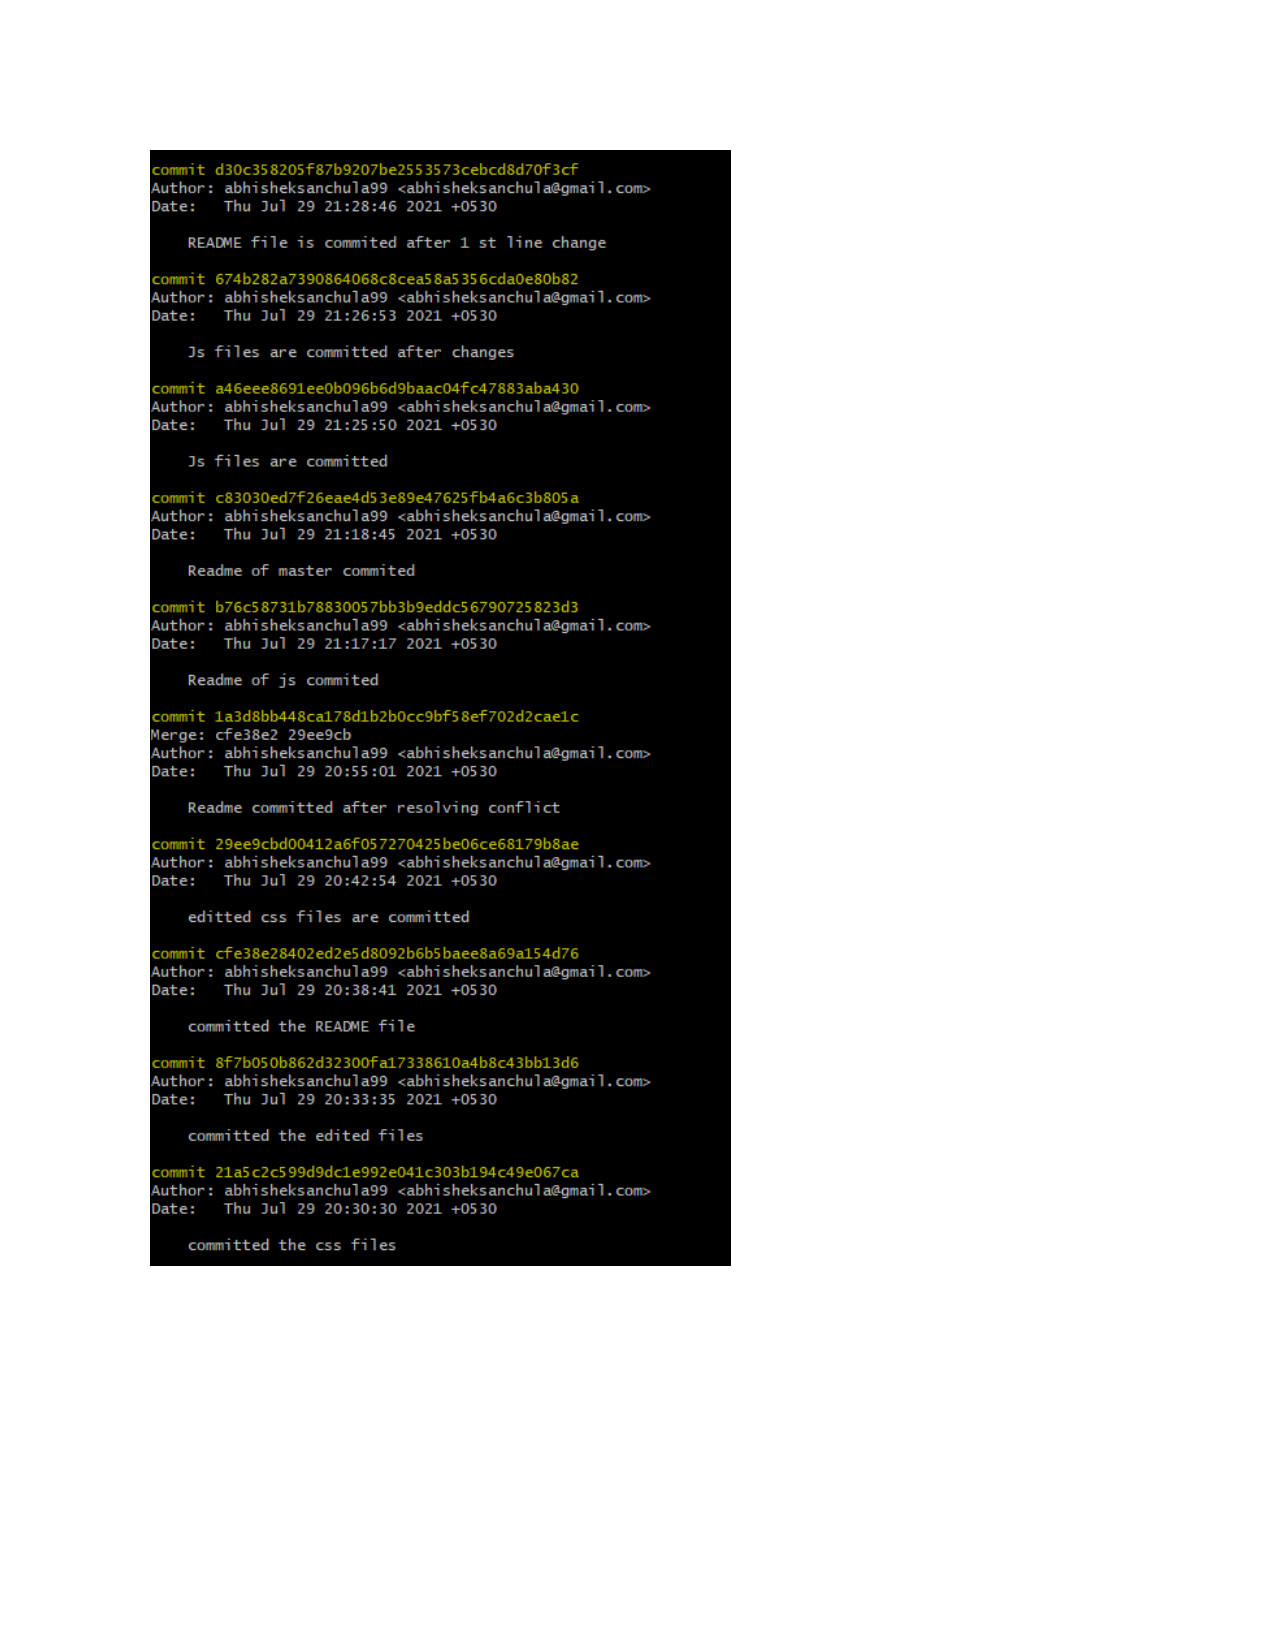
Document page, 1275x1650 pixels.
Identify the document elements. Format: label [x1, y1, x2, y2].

picture [150, 150, 731, 1266]
